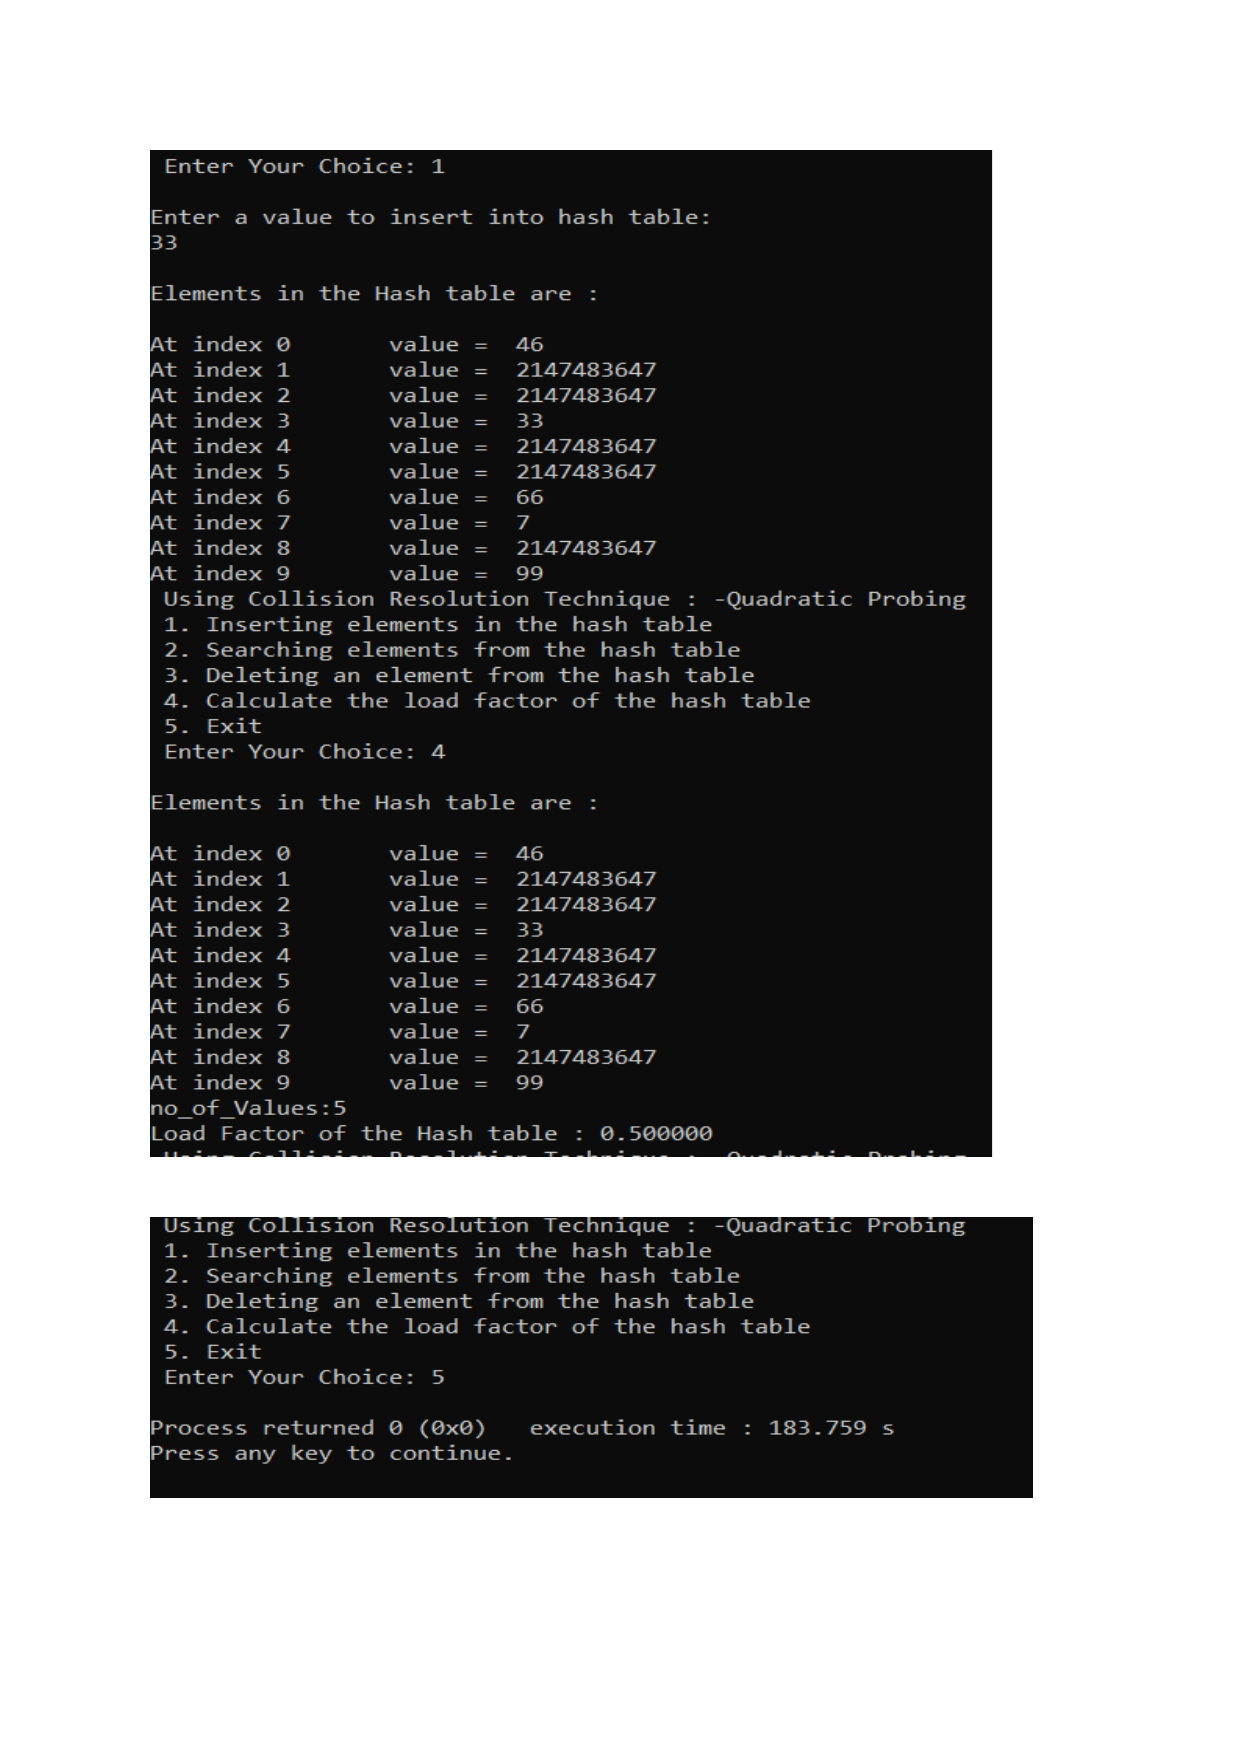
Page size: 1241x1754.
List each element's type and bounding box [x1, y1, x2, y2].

picture [150, 1217, 1033, 1498]
picture [150, 150, 993, 1157]
